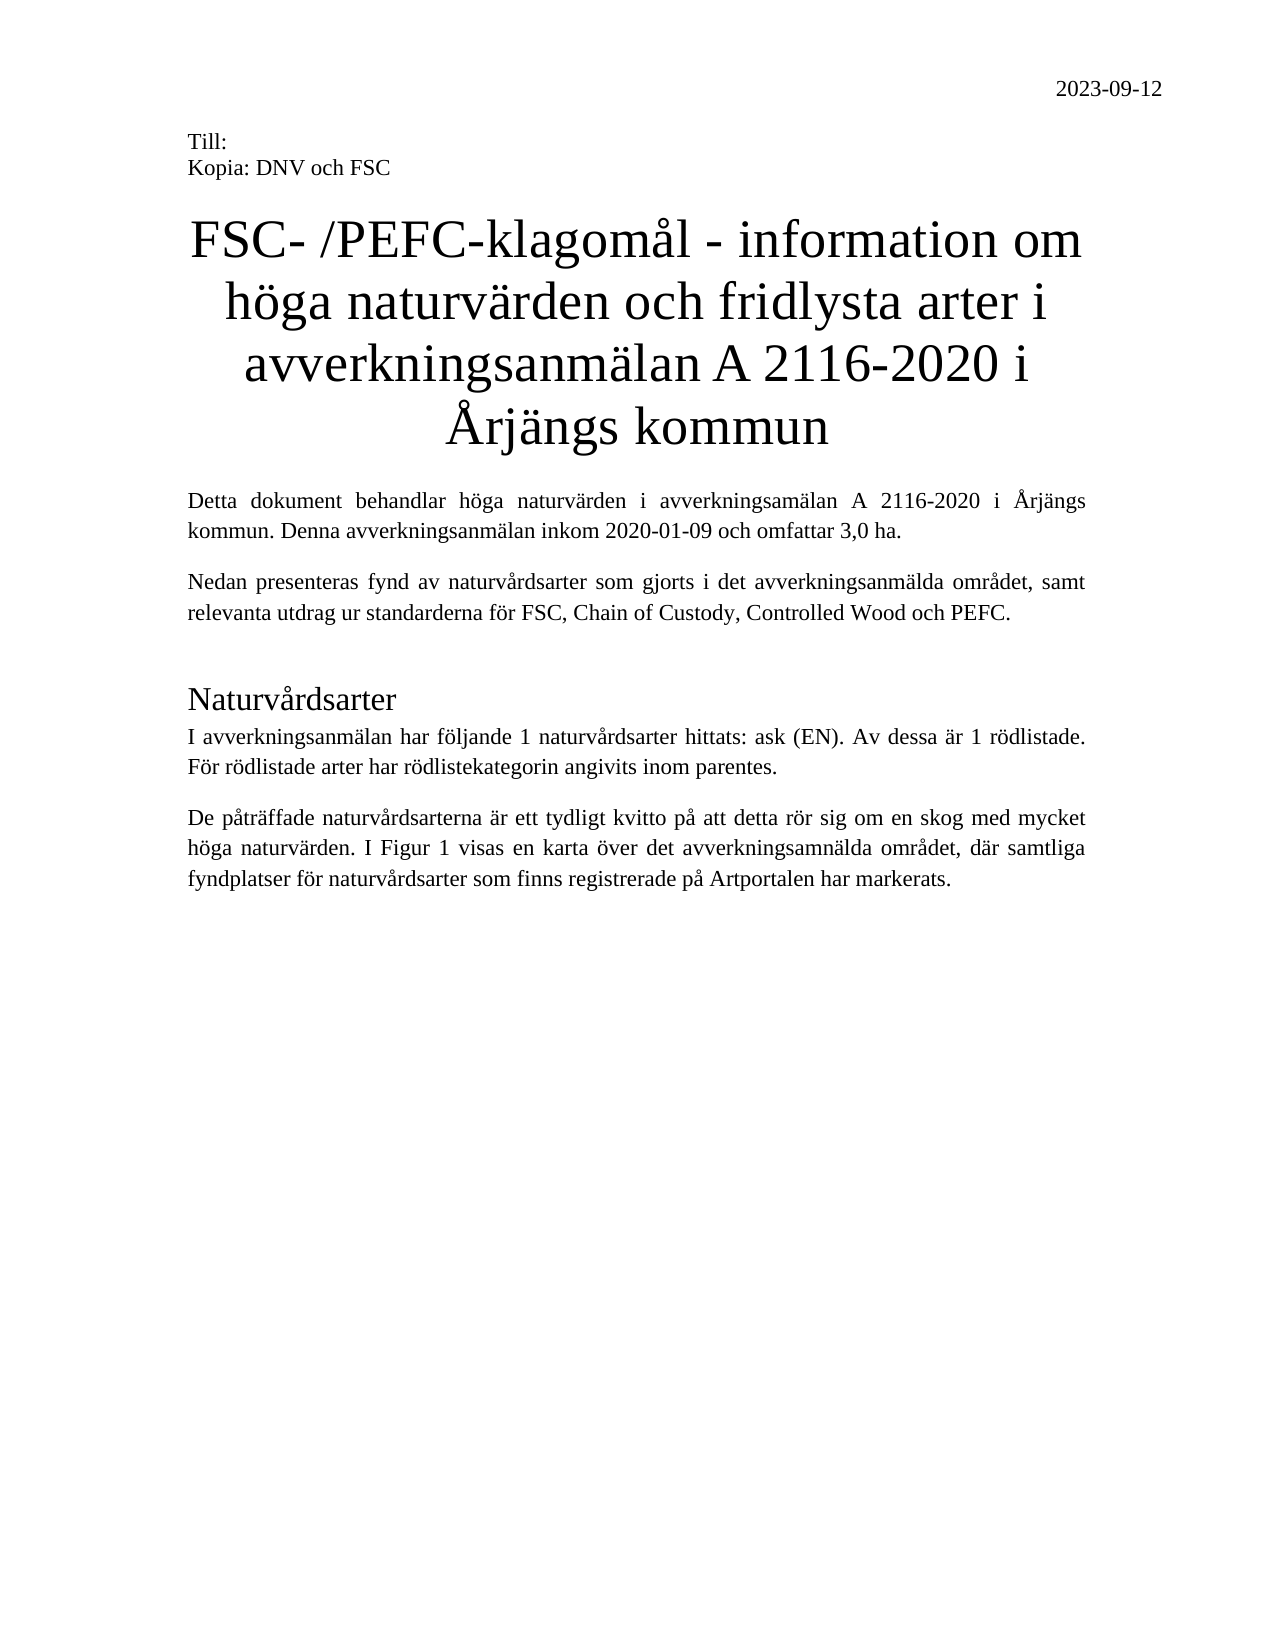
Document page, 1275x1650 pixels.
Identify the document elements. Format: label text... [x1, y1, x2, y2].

text De påträffade naturvårdsarterna är ett tydligt kvitto på att detta rör sig om en skog med mycket höga naturvärden. I Figur 1 visas en karta över det avverkningsamnälda området, där samtliga fyndplatser för naturvårdsarter som finns registrerade på Artportalen har markerats. [187, 804, 1087, 891]
subtitle Naturvårdsarter [187, 679, 1087, 717]
text I avverkningsanmälan har följande 1 naturvårdsarter hittats: ask (EN). Av dessa är 1 rödlistade. För rödlistade arter har rödlistekategorin angivits inom parentes. [187, 723, 1087, 779]
title FSC- /PEFC-klagomål - information om höga naturvärden och fridlysta arter i avverkningsanmälan A 2116-2020 i Årjängs kommun [187, 207, 1087, 456]
text Detta dokument behandlar höga naturvärden i avverkningsamälan A 2116-2020 i Årjängs kommun. Denna avverkningsanmälan inkom 2020-01-09 och omfattar 3,0 ha. [187, 487, 1087, 544]
text Nedan presenteras fynd av naturvårdsarter som gjorts i det avverkningsanmälda området, samt relevanta utdrag ur standarderna för FSC, Chain of Custody, Controlled Wood och PEFC. [187, 568, 1087, 625]
